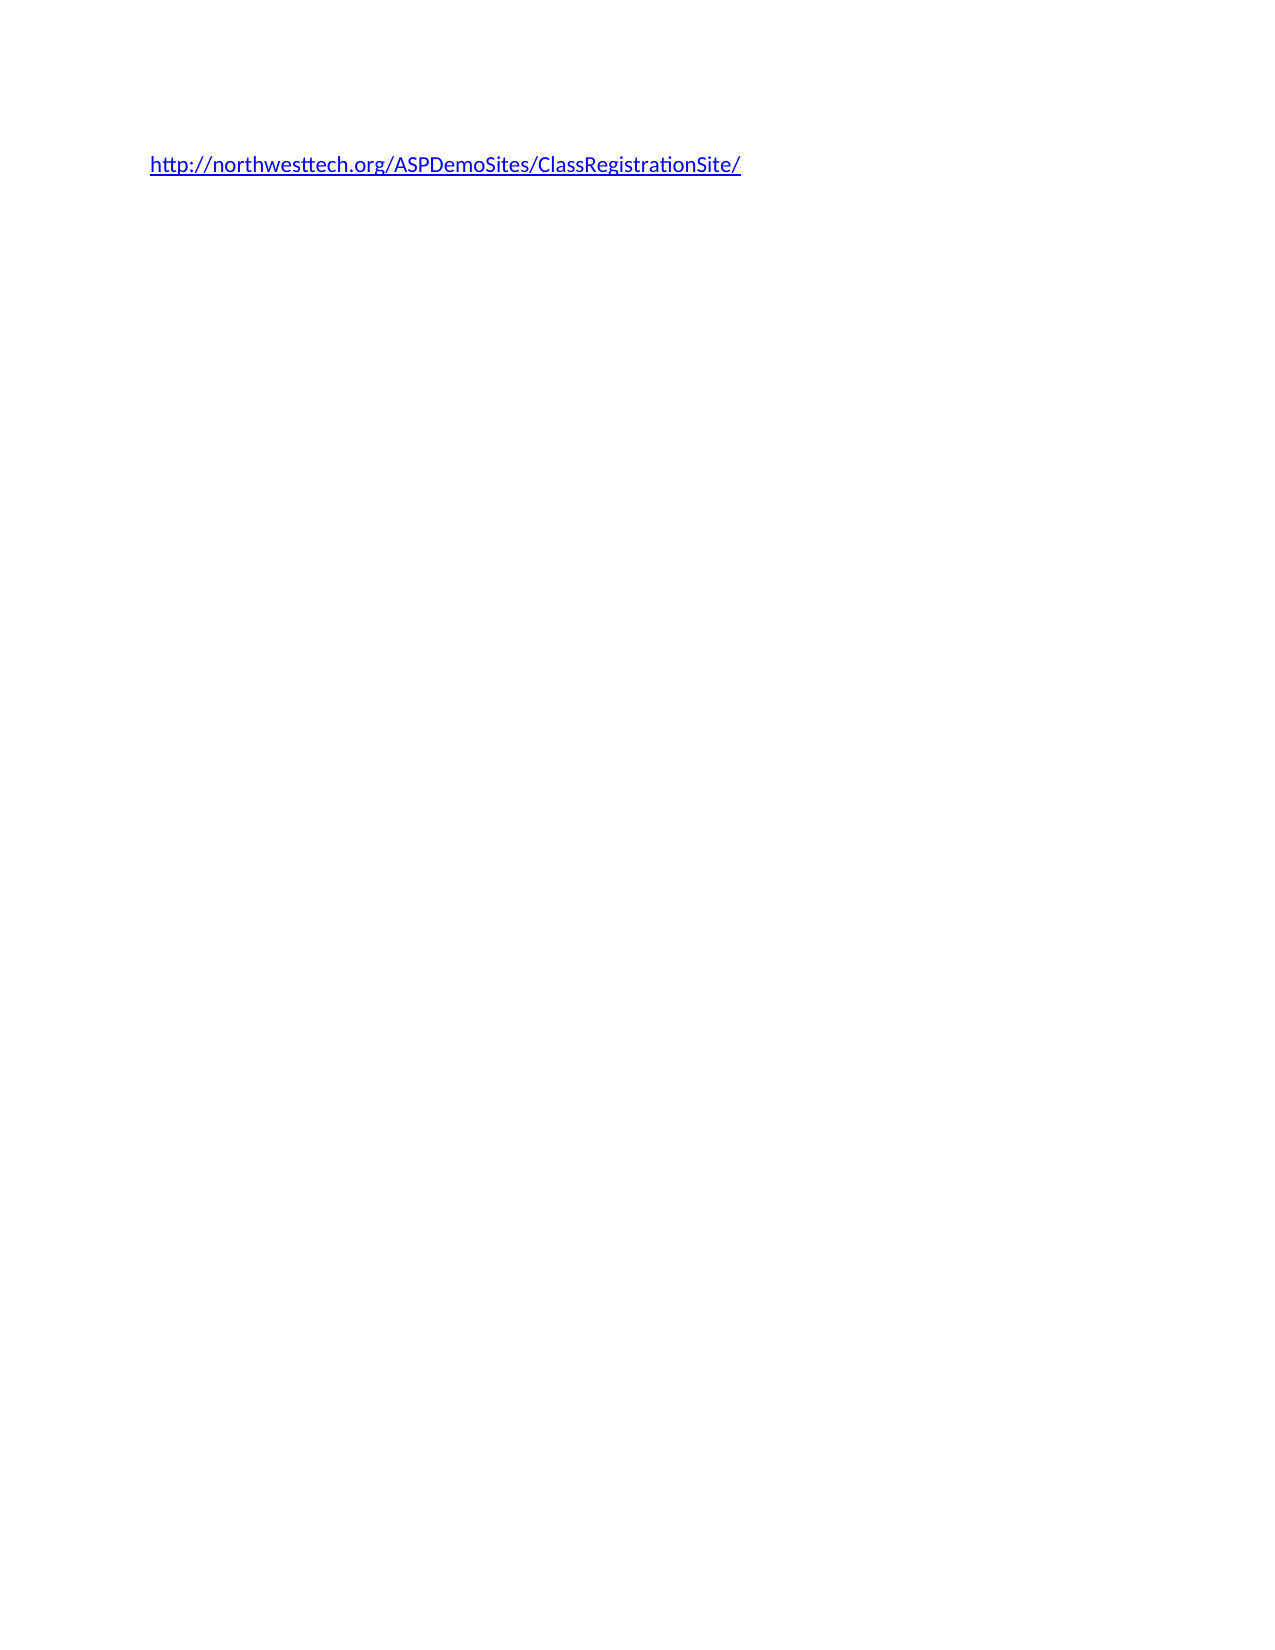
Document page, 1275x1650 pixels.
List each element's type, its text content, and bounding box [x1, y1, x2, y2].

text http://northwesttech.org/ASPDemoSites/ClassRegistrationSite/ [150, 150, 1125, 178]
